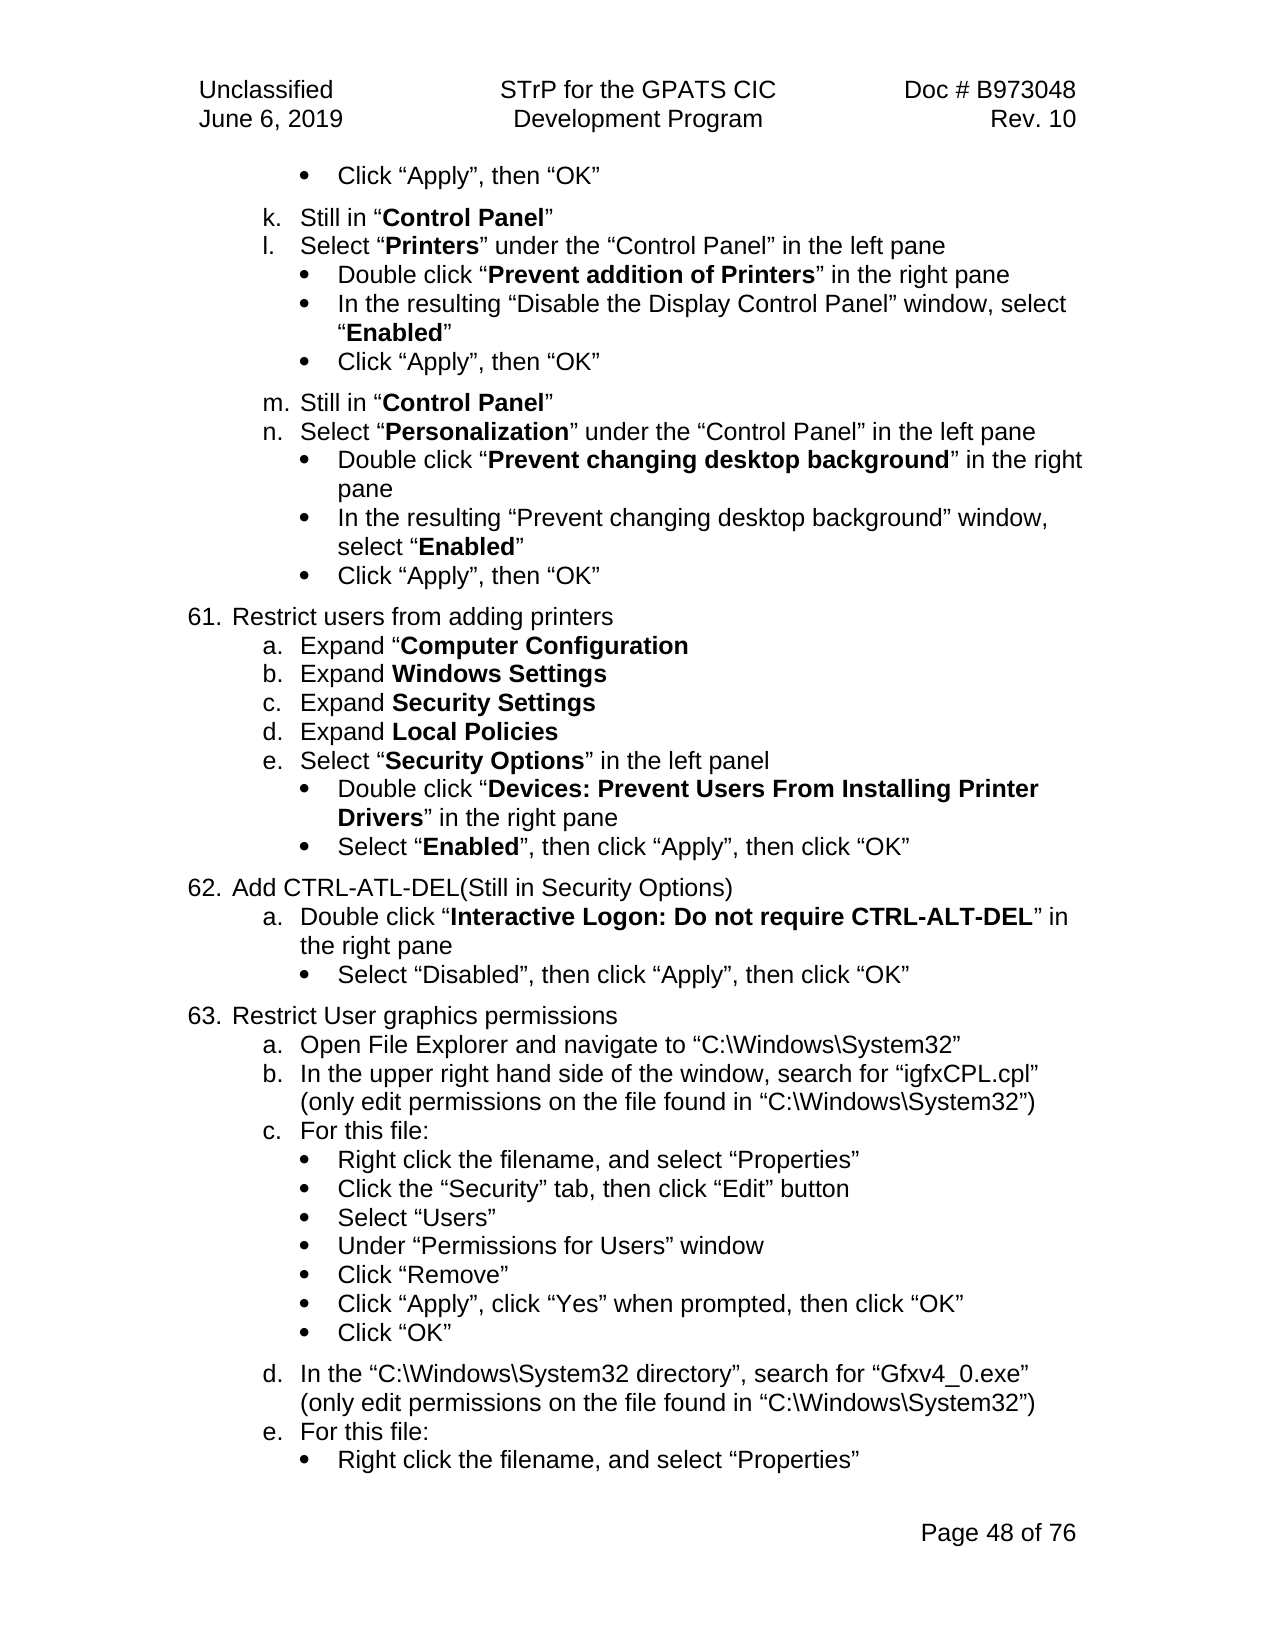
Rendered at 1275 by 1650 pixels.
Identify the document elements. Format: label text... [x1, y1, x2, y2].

list Click the “Security” tab, then click “Edit” button [300, 1174, 1087, 1202]
list In the upper right hand side of the window, search for “igfxCPL.cpl” (only edit permissions on the file found in “C:\Windows\System32”) [262, 1058, 1087, 1116]
list Expand Windows Settings [262, 659, 1087, 688]
list Select “Printers” under the “Control Panel” in the left pane [262, 231, 1087, 260]
list For this file: [262, 1116, 1087, 1145]
list For this file: [262, 1417, 1087, 1446]
list Click “Apply”, then “OK” [300, 561, 1087, 589]
list Select “Users” [300, 1202, 1087, 1231]
list Select “Personalization” under the “Control Panel” in the left pane [262, 417, 1087, 445]
list In the resulting “Prevent changing desktop background” window, select “Enabled” [300, 503, 1087, 561]
list Add CTRL-ATL-DEL(Still in Security Options) [187, 873, 1087, 902]
list Restrict users from adding printers [187, 602, 1087, 631]
list Click “Remove” [300, 1260, 1087, 1289]
list Double click “Devices: Prevent Users From Installing Printer Drivers” in the right pane [300, 774, 1087, 832]
list Double click “Prevent changing desktop background” in the right pane [300, 445, 1087, 503]
list Double click “Interactive Logon: Do not require CTRL-ALT-DEL” in the right pane [262, 902, 1087, 960]
list Click “OK” [300, 1318, 1087, 1347]
list Click “Apply”, then “OK” [300, 161, 1087, 190]
list Expand “Computer Configuration [262, 631, 1087, 659]
list Select “Enabled”, then click “Apply”, then click “OK” [300, 832, 1087, 861]
list Double click “Prevent addition of Printers” in the right pane [300, 260, 1087, 289]
list Still in “Control Panel” [262, 203, 1087, 231]
list Expand Local Policies [262, 717, 1087, 746]
list Click “Apply”, click “Yes” when prompted, then click “OK” [300, 1289, 1087, 1318]
list In the resulting “Disable the Display Control Panel” window, select “Enabled” [300, 289, 1087, 347]
list Right click the filename, and select “Properties” [300, 1145, 1087, 1174]
list In the “C:\Windows\System32 directory”, search for “Gfxv4_0.exe” (only edit permissions on the file found in “C:\Windows\System32”) [262, 1359, 1087, 1417]
list Click “Apply”, then “OK” [300, 347, 1087, 375]
list Right click the filename, and select “Properties” [300, 1446, 1087, 1474]
list Select “Disabled”, then click “Apply”, then click “OK” [300, 960, 1087, 988]
list Restrict User graphics permissions [187, 1001, 1087, 1030]
list Still in “Control Panel” [262, 388, 1087, 417]
list Open File Explorer and navigate to “C:\Windows\System32” [262, 1030, 1087, 1058]
list Select “Security Options” in the left panel [262, 746, 1087, 774]
list Expand Security Settings [262, 688, 1087, 717]
list Under “Permissions for Users” window [300, 1231, 1087, 1260]
